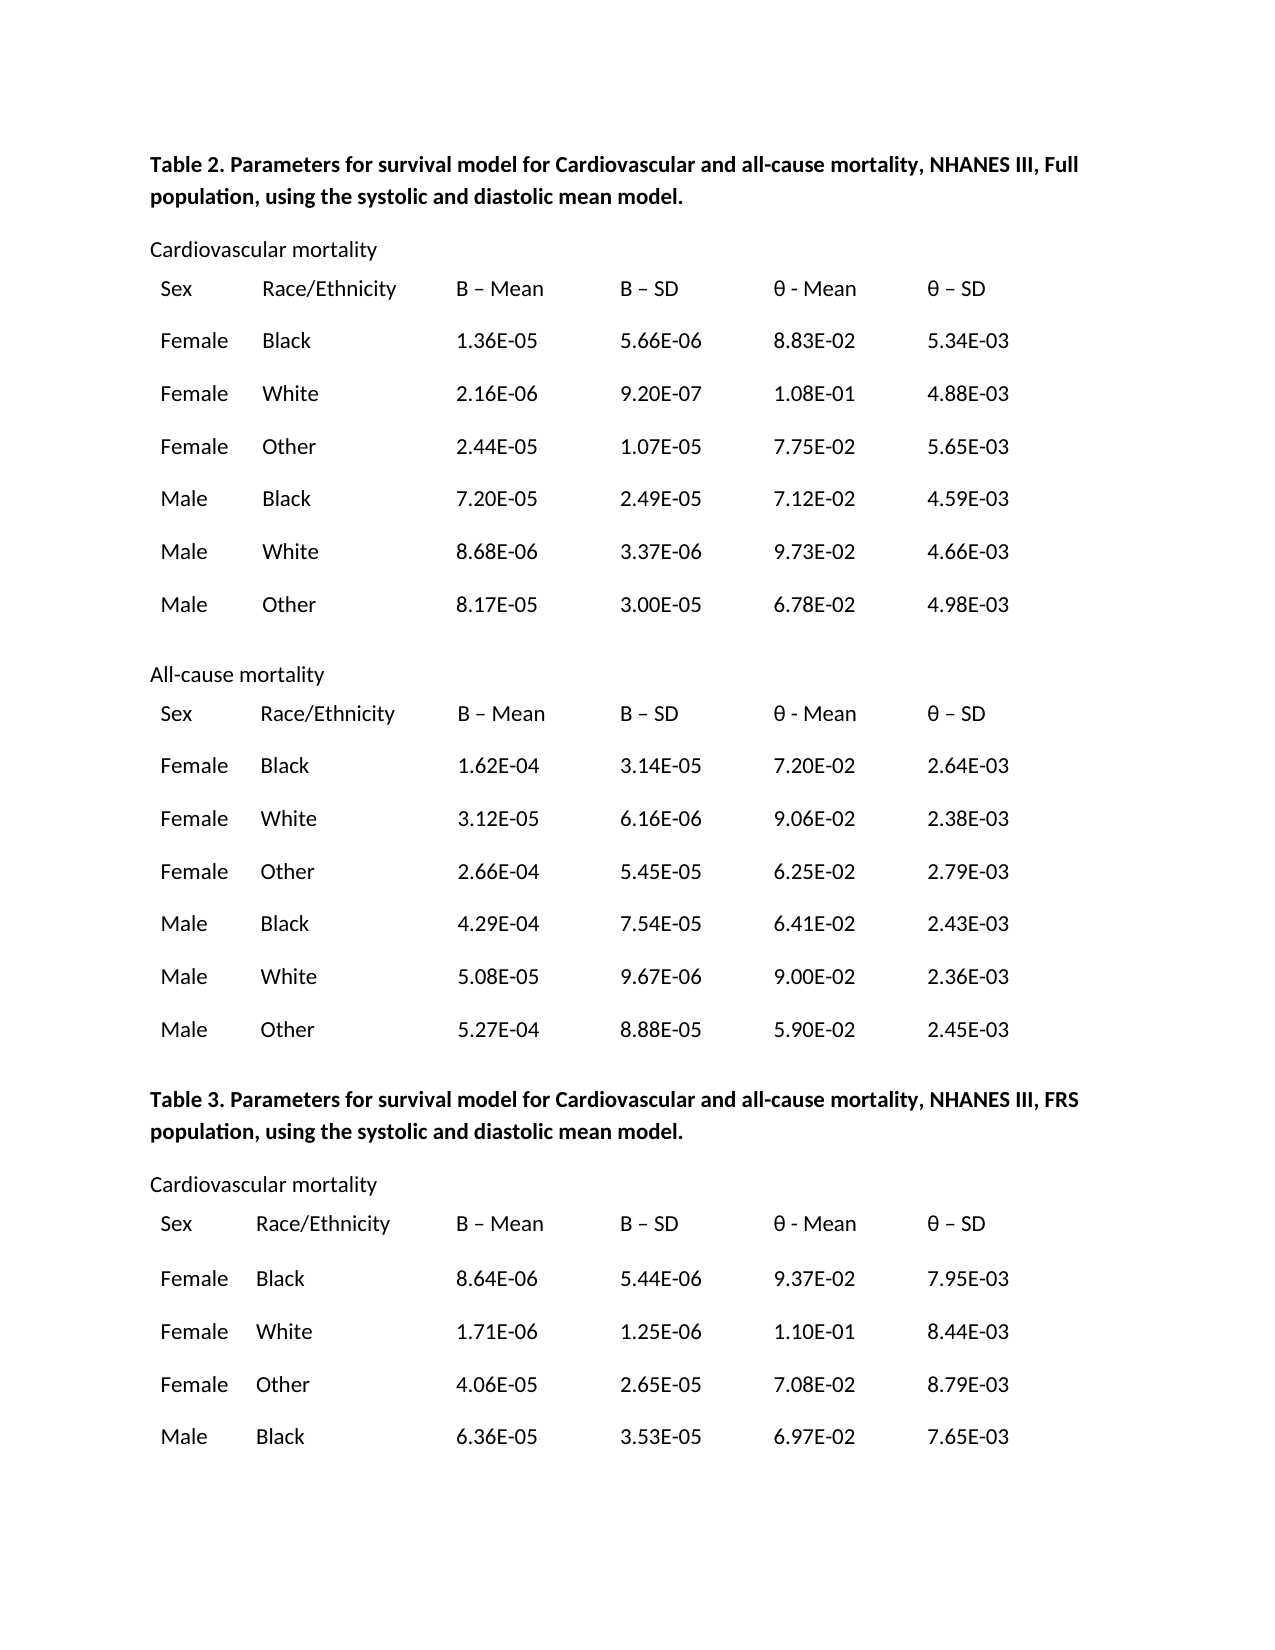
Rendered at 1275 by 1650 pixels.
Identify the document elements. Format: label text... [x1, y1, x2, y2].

table_cell 3.14E-05 [609, 741, 763, 794]
table_cell 2.38E-03 [917, 794, 1070, 846]
text All-cause mortality [150, 660, 1125, 688]
table_cell Black [245, 1254, 445, 1307]
table_cell Black [250, 741, 447, 794]
table_cell 8.44E-03 [917, 1307, 1070, 1359]
table_header B – Mean [445, 1199, 609, 1254]
table_header B – Mean [447, 688, 609, 741]
table_cell 2.66E-04 [447, 846, 609, 899]
table_cell 8.79E-03 [917, 1359, 1070, 1412]
table_cell Female [150, 1359, 245, 1412]
table_cell 6.41E-02 [763, 899, 917, 952]
table_cell 2.64E-03 [917, 741, 1070, 794]
table_cell 8.68E-06 [445, 527, 609, 579]
table_cell 9.73E-02 [763, 527, 917, 579]
table_cell 2.49E-05 [609, 474, 763, 527]
table_cell Male [150, 1005, 250, 1057]
table_header Race/Ethnicity [252, 263, 445, 316]
table_cell 6.16E-06 [609, 794, 763, 846]
table_cell Female [150, 846, 250, 899]
table_cell Male [150, 1412, 245, 1465]
table_cell Female [150, 421, 252, 474]
table_cell 1.07E-05 [609, 421, 763, 474]
table_cell 5.27E-04 [447, 1005, 609, 1057]
table_cell 4.98E-03 [917, 580, 1070, 632]
table_cell 6.25E-02 [763, 846, 917, 899]
table_cell Black [250, 899, 447, 952]
table_cell 5.44E-06 [609, 1254, 763, 1307]
table_cell 7.12E-02 [763, 474, 917, 527]
table_cell Other [252, 421, 445, 474]
table_cell 6.97E-02 [763, 1412, 917, 1465]
table_header θ - Mean [763, 263, 917, 316]
table_cell 4.29E-04 [447, 899, 609, 952]
table_cell 2.16E-06 [445, 369, 609, 421]
table_cell Black [245, 1412, 445, 1465]
table_cell 3.12E-05 [447, 794, 609, 846]
table_cell 3.37E-06 [609, 527, 763, 579]
table_cell Male [150, 899, 250, 952]
table_cell 4.88E-03 [917, 369, 1070, 421]
table_cell 6.36E-05 [445, 1412, 609, 1465]
table_cell 9.06E-02 [763, 794, 917, 846]
table_cell 9.67E-06 [609, 952, 763, 1004]
table_header θ – SD [917, 688, 1070, 741]
table_header Sex [150, 1199, 245, 1254]
table_cell 5.65E-03 [917, 421, 1070, 474]
table_cell 7.08E-02 [763, 1359, 917, 1412]
table_cell 7.54E-05 [609, 899, 763, 952]
table_cell 7.20E-02 [763, 741, 917, 794]
text Cardiovascular mortality [150, 1170, 1125, 1198]
table_cell 2.36E-03 [917, 952, 1070, 1004]
table_cell White [252, 527, 445, 579]
table_cell 1.71E-06 [445, 1307, 609, 1359]
text Cardiovascular mortality [150, 235, 1125, 263]
table_cell 9.37E-02 [763, 1254, 917, 1307]
text Table 3. Parameters for survival model for Cardiovascular and all-cause mortality, NHANES III, FRS population, using the systolic and diastolic mean model. [150, 1085, 1125, 1145]
table_cell Other [245, 1359, 445, 1412]
table_cell Female [150, 316, 252, 369]
table_cell 9.20E-07 [609, 369, 763, 421]
table_cell 2.45E-03 [917, 1005, 1070, 1057]
table_cell 7.65E-03 [917, 1412, 1070, 1465]
table_cell 5.45E-05 [609, 846, 763, 899]
table_cell Black [252, 316, 445, 369]
table_cell Other [252, 580, 445, 632]
table_cell Female [150, 741, 250, 794]
table_cell Female [150, 1307, 245, 1359]
text Table 2. Parameters for survival model for Cardiovascular and all-cause mortality, NHANES III, Full population, using the systolic and diastolic mean model. [150, 150, 1125, 210]
table_cell 5.08E-05 [447, 952, 609, 1004]
table_cell White [245, 1307, 445, 1359]
table_header θ – SD [917, 263, 1070, 316]
table_cell Male [150, 527, 252, 579]
table_header B – SD [609, 688, 763, 741]
table_cell White [250, 952, 447, 1004]
table_header B – SD [609, 263, 763, 316]
table_header Sex [150, 688, 250, 741]
table_cell Female [150, 369, 252, 421]
table_cell 6.78E-02 [763, 580, 917, 632]
table_cell 7.95E-03 [917, 1254, 1070, 1307]
table_cell 1.08E-01 [763, 369, 917, 421]
table_cell Female [150, 1254, 245, 1307]
table_header B – Mean [445, 263, 609, 316]
table_cell Other [250, 846, 447, 899]
table_header B – SD [609, 1199, 763, 1254]
table_header Sex [150, 263, 252, 316]
table_cell Female [150, 794, 250, 846]
table_cell 1.25E-06 [609, 1307, 763, 1359]
table_header Race/Ethnicity [250, 688, 447, 741]
table_cell 1.36E-05 [445, 316, 609, 369]
table_header θ - Mean [763, 1199, 917, 1254]
table_header Race/Ethnicity [245, 1199, 445, 1254]
table_cell 8.17E-05 [445, 580, 609, 632]
table_cell 2.44E-05 [445, 421, 609, 474]
table_cell 5.90E-02 [763, 1005, 917, 1057]
table_cell 3.53E-05 [609, 1412, 763, 1465]
table_cell 3.00E-05 [609, 580, 763, 632]
table_cell White [252, 369, 445, 421]
table_cell 4.06E-05 [445, 1359, 609, 1412]
table_cell 5.66E-06 [609, 316, 763, 369]
table_cell 8.64E-06 [445, 1254, 609, 1307]
table_cell 1.10E-01 [763, 1307, 917, 1359]
table_cell 8.83E-02 [763, 316, 917, 369]
table_cell Other [250, 1005, 447, 1057]
table_cell 2.79E-03 [917, 846, 1070, 899]
table_cell 5.34E-03 [917, 316, 1070, 369]
table_cell White [250, 794, 447, 846]
table_header θ – SD [917, 1199, 1070, 1254]
table_cell 4.59E-03 [917, 474, 1070, 527]
table_cell 7.20E-05 [445, 474, 609, 527]
table_header θ - Mean [763, 688, 917, 741]
table_cell 9.00E-02 [763, 952, 917, 1004]
table_cell Male [150, 474, 252, 527]
table_cell 2.43E-03 [917, 899, 1070, 952]
table_cell Male [150, 580, 252, 632]
table_cell 8.88E-05 [609, 1005, 763, 1057]
table_cell 4.66E-03 [917, 527, 1070, 579]
table_cell 2.65E-05 [609, 1359, 763, 1412]
table_cell Male [150, 952, 250, 1004]
table_cell 7.75E-02 [763, 421, 917, 474]
table_cell 1.62E-04 [447, 741, 609, 794]
table_cell Black [252, 474, 445, 527]
